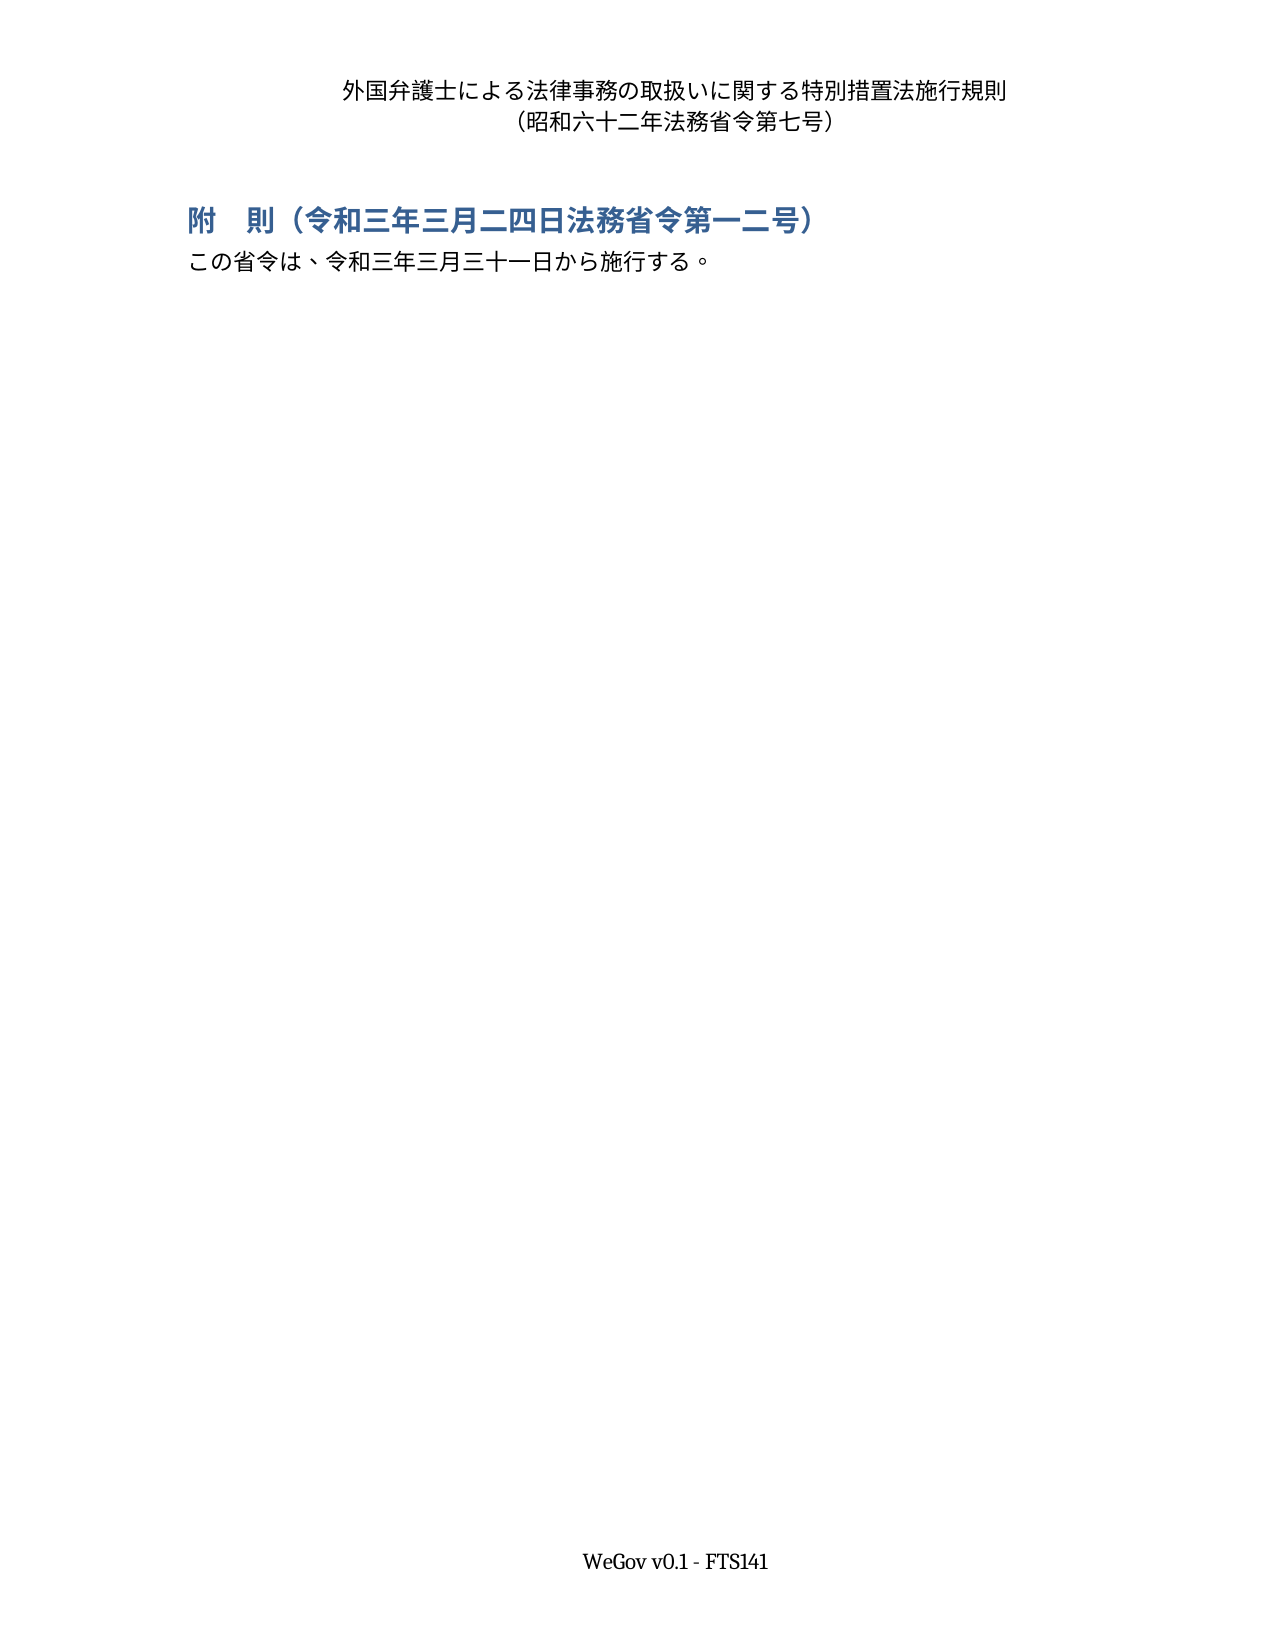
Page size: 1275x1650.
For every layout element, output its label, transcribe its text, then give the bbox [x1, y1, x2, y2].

subtitle 附 則（令和三年三月二四日法務省令第一二号） [187, 200, 1087, 240]
text この省令は、令和三年三月三十一日から施行する。 [187, 246, 1087, 277]
